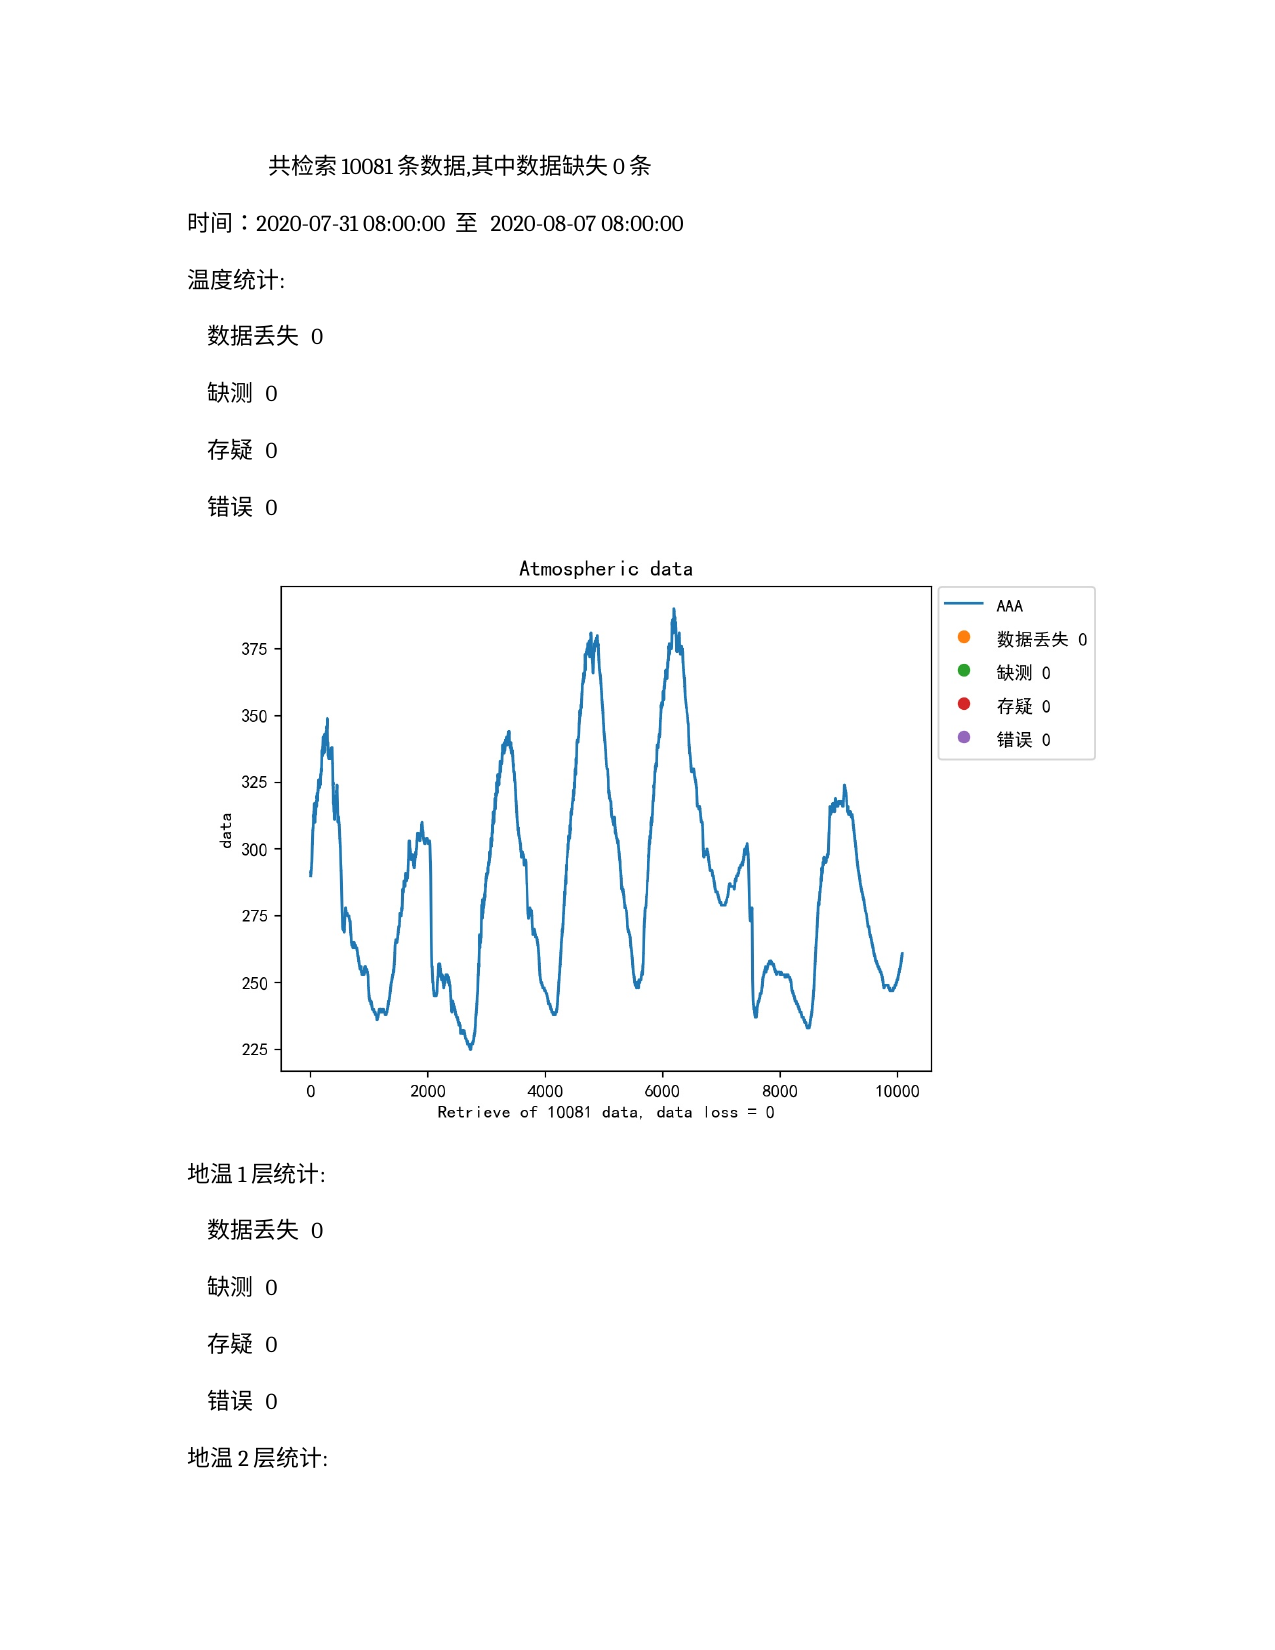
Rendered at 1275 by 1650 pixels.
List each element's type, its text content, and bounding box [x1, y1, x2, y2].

text 温度统计: [187, 263, 1087, 295]
text 错误 0 [187, 1385, 1087, 1416]
text 地温1层统计: [187, 1158, 1087, 1189]
text 缺测 0 [187, 377, 1087, 408]
text 数据丢失 0 [187, 1214, 1087, 1246]
text 共检索10081条数据,其中数据缺失0条 [187, 150, 1087, 181]
text 地温2层统计: [187, 1442, 1087, 1473]
text 存疑 0 [187, 434, 1087, 465]
text 数据丢失 0 [187, 320, 1087, 352]
text 错误 0 [187, 491, 1087, 522]
picture [206, 547, 1107, 1133]
text 存疑 0 [187, 1328, 1087, 1359]
text 缺测 0 [187, 1271, 1087, 1302]
text 时间：2020-07-31 08:00:00 至 2020-08-07 08:00:00 [187, 207, 1087, 238]
